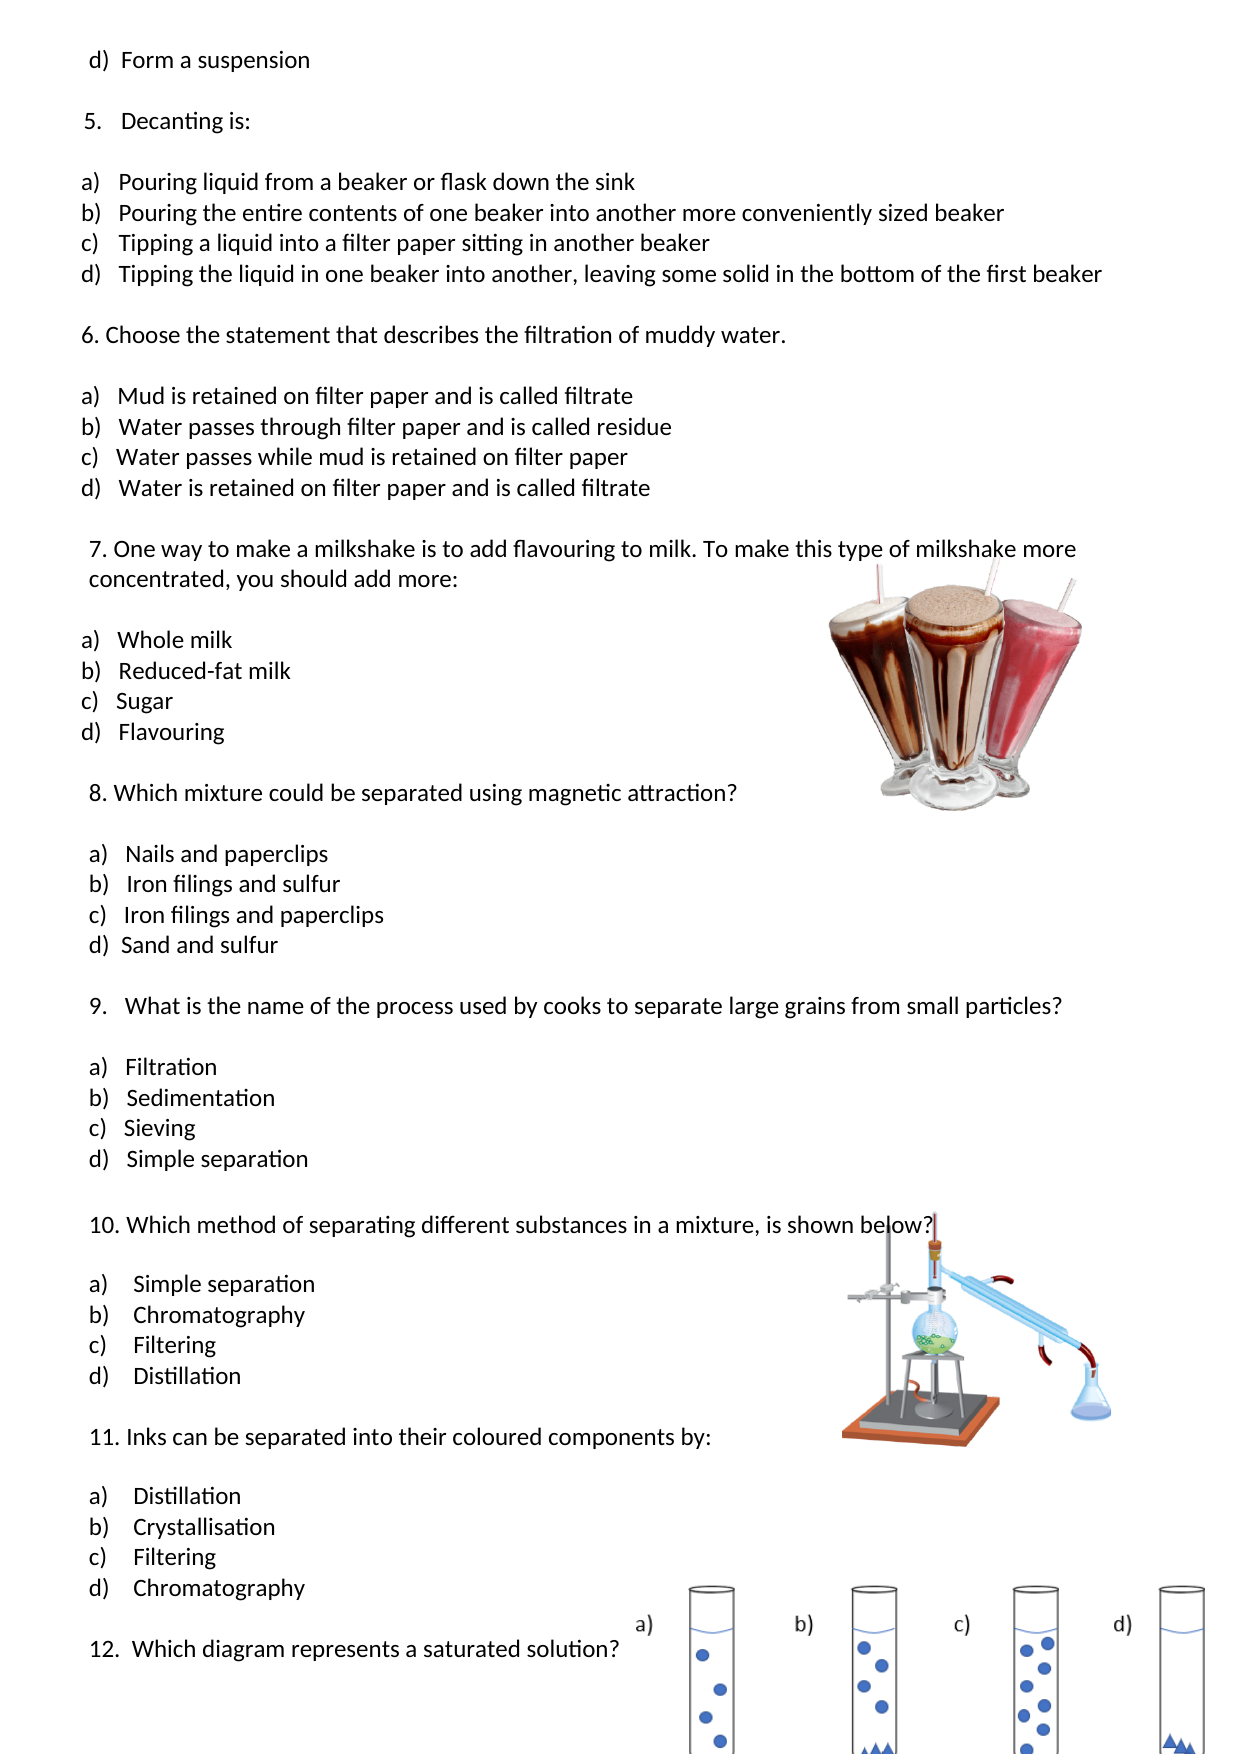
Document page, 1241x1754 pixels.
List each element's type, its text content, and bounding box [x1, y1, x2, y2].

text 12. Which diagram represents a saturated solution? [89, 1633, 634, 1663]
list Decanting is: [83, 105, 1181, 136]
list Chromatography [89, 1572, 1181, 1602]
list Filtering [89, 1541, 1181, 1572]
text b) Water passes through filter paper and is called residue [81, 411, 1181, 441]
text 10. Which method of separating different substances in a mixture, is shown below? [89, 1209, 1181, 1240]
picture [842, 1391, 1112, 1421]
text c) Sugar [81, 685, 1181, 716]
list Distillation [89, 1480, 1181, 1511]
text d) Simple separation [89, 1143, 1181, 1174]
text b) Reduced-fat milk [81, 655, 1181, 685]
text a) Mud is retained on filter paper and is called filtrate [81, 380, 1181, 411]
text d) Flavouring [81, 716, 1181, 746]
list Filtering [89, 1329, 1181, 1360]
text d) Sand and sulfur [89, 929, 1181, 960]
text c) Iron filings and paperclips [89, 899, 1181, 929]
picture [842, 1240, 1112, 1268]
text b) Iron filings and sulfur [89, 868, 1181, 899]
text b) Sedimentation [89, 1082, 1181, 1113]
text a) Nails and paperclips [89, 838, 1181, 868]
list Tipping a liquid into a filter paper sitting in another beaker [81, 227, 1181, 258]
picture [770, 594, 1140, 624]
text a) Filtration [89, 1052, 1181, 1082]
picture [770, 807, 1140, 828]
text 11. Inks can be separated into their coloured components by: [89, 1421, 1181, 1452]
text 6. Choose the statement that describes the filtration of muddy water. [81, 319, 1181, 349]
text 8. Which mixture could be separated using magnetic attraction? [89, 777, 1181, 807]
list Chromatography [89, 1299, 1181, 1329]
text d) Form a suspension [89, 44, 1181, 75]
text a) Whole milk [81, 624, 1181, 655]
text 9. What is the name of the process used by cooks to separate large grains from small particles? [89, 991, 1181, 1021]
text c) Water passes while mud is retained on filter paper [81, 441, 1181, 472]
list Distillation [89, 1360, 1181, 1391]
list Simple separation [89, 1268, 1181, 1299]
list Pouring liquid from a beaker or flask down the sink [81, 166, 1181, 197]
list Pouring the entire contents of one beaker into another more conveniently sized beaker [81, 197, 1181, 227]
list Tipping the liquid in one beaker into another, leaving some solid in the bottom of the first beaker [81, 258, 1181, 288]
picture [634, 1579, 1216, 1754]
list Crystallisation [89, 1511, 1181, 1541]
text c) Sieving [89, 1113, 1181, 1143]
text 7. One way to make a milkshake is to add flavouring to milk. To make this type of milkshake more concentrated, you should add more: [89, 533, 1181, 594]
picture [770, 746, 1140, 777]
text d) Water is retained on filter paper and is called filtrate [81, 472, 1181, 502]
